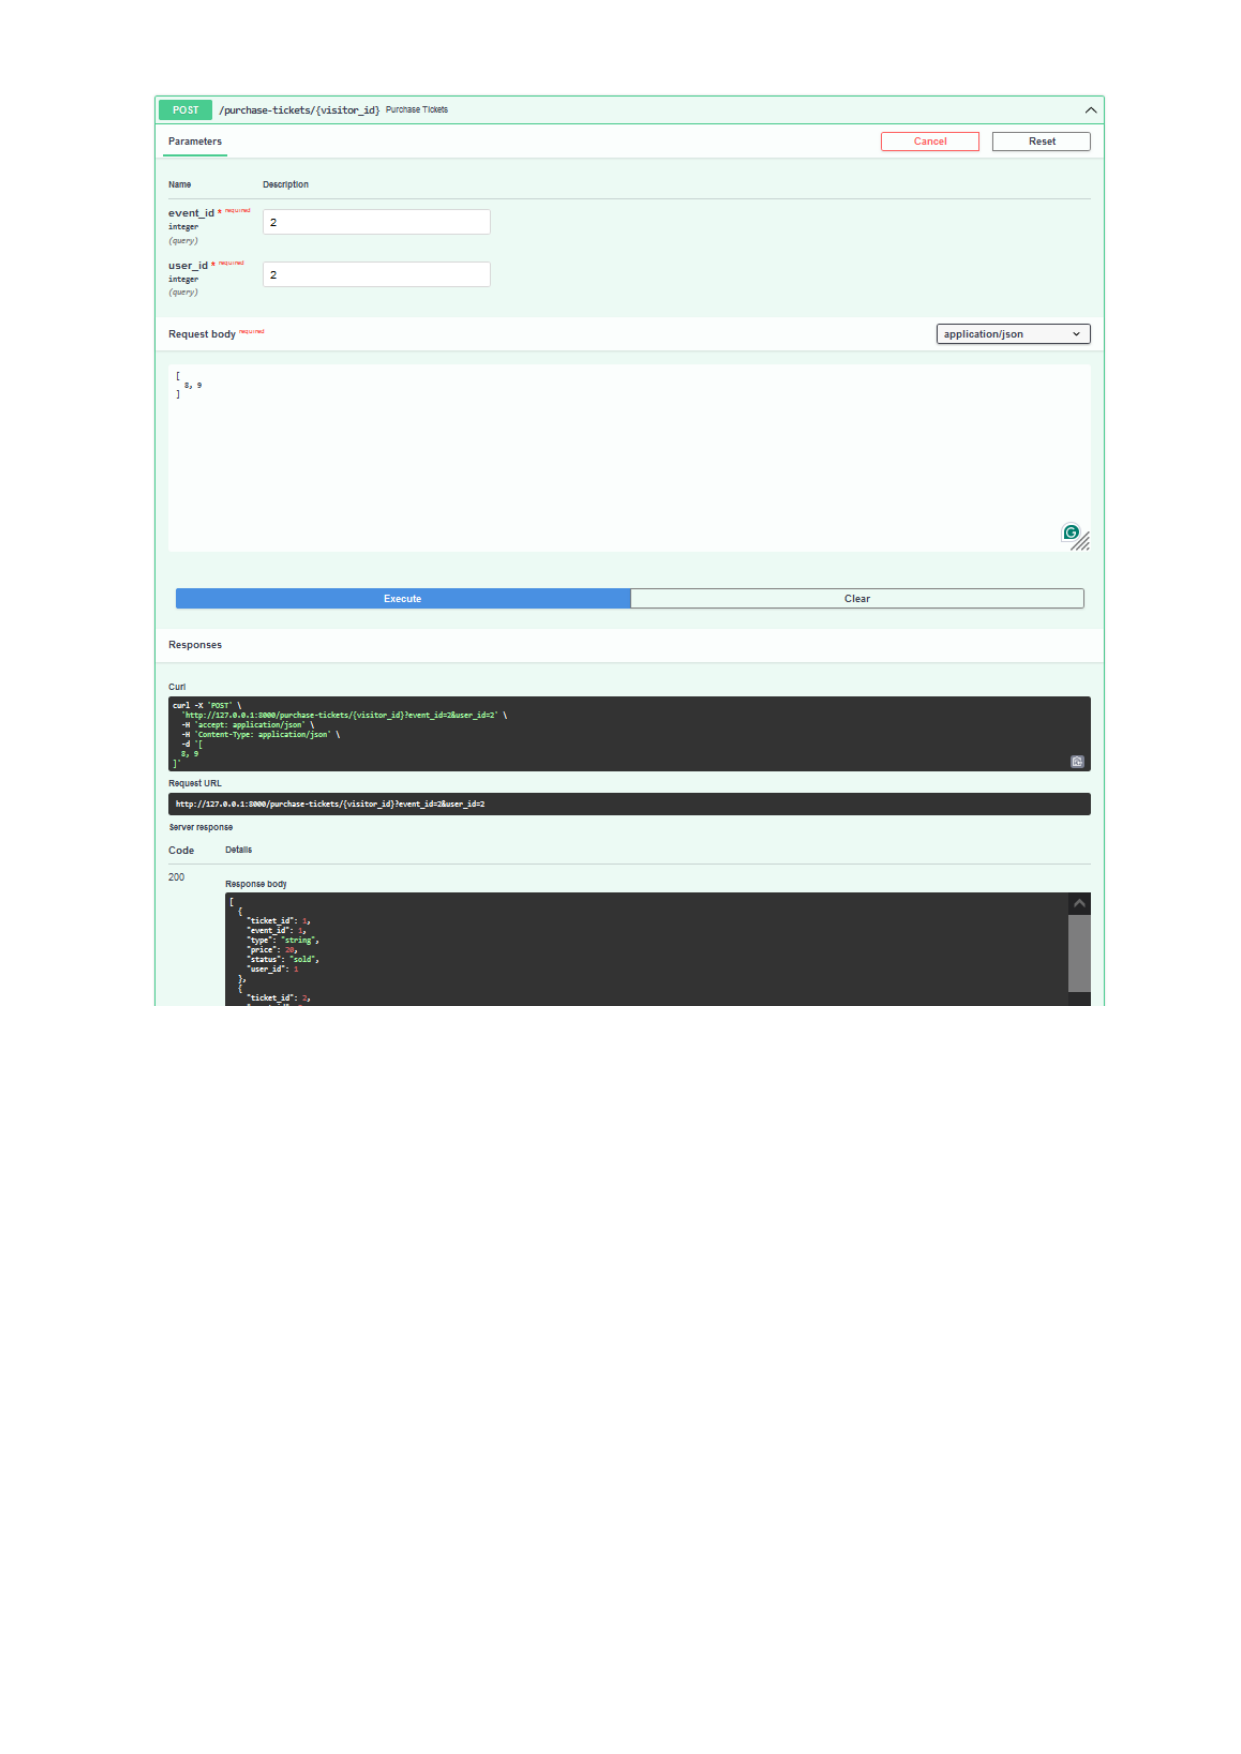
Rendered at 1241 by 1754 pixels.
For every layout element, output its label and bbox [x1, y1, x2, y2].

picture [147, 88, 1152, 1006]
